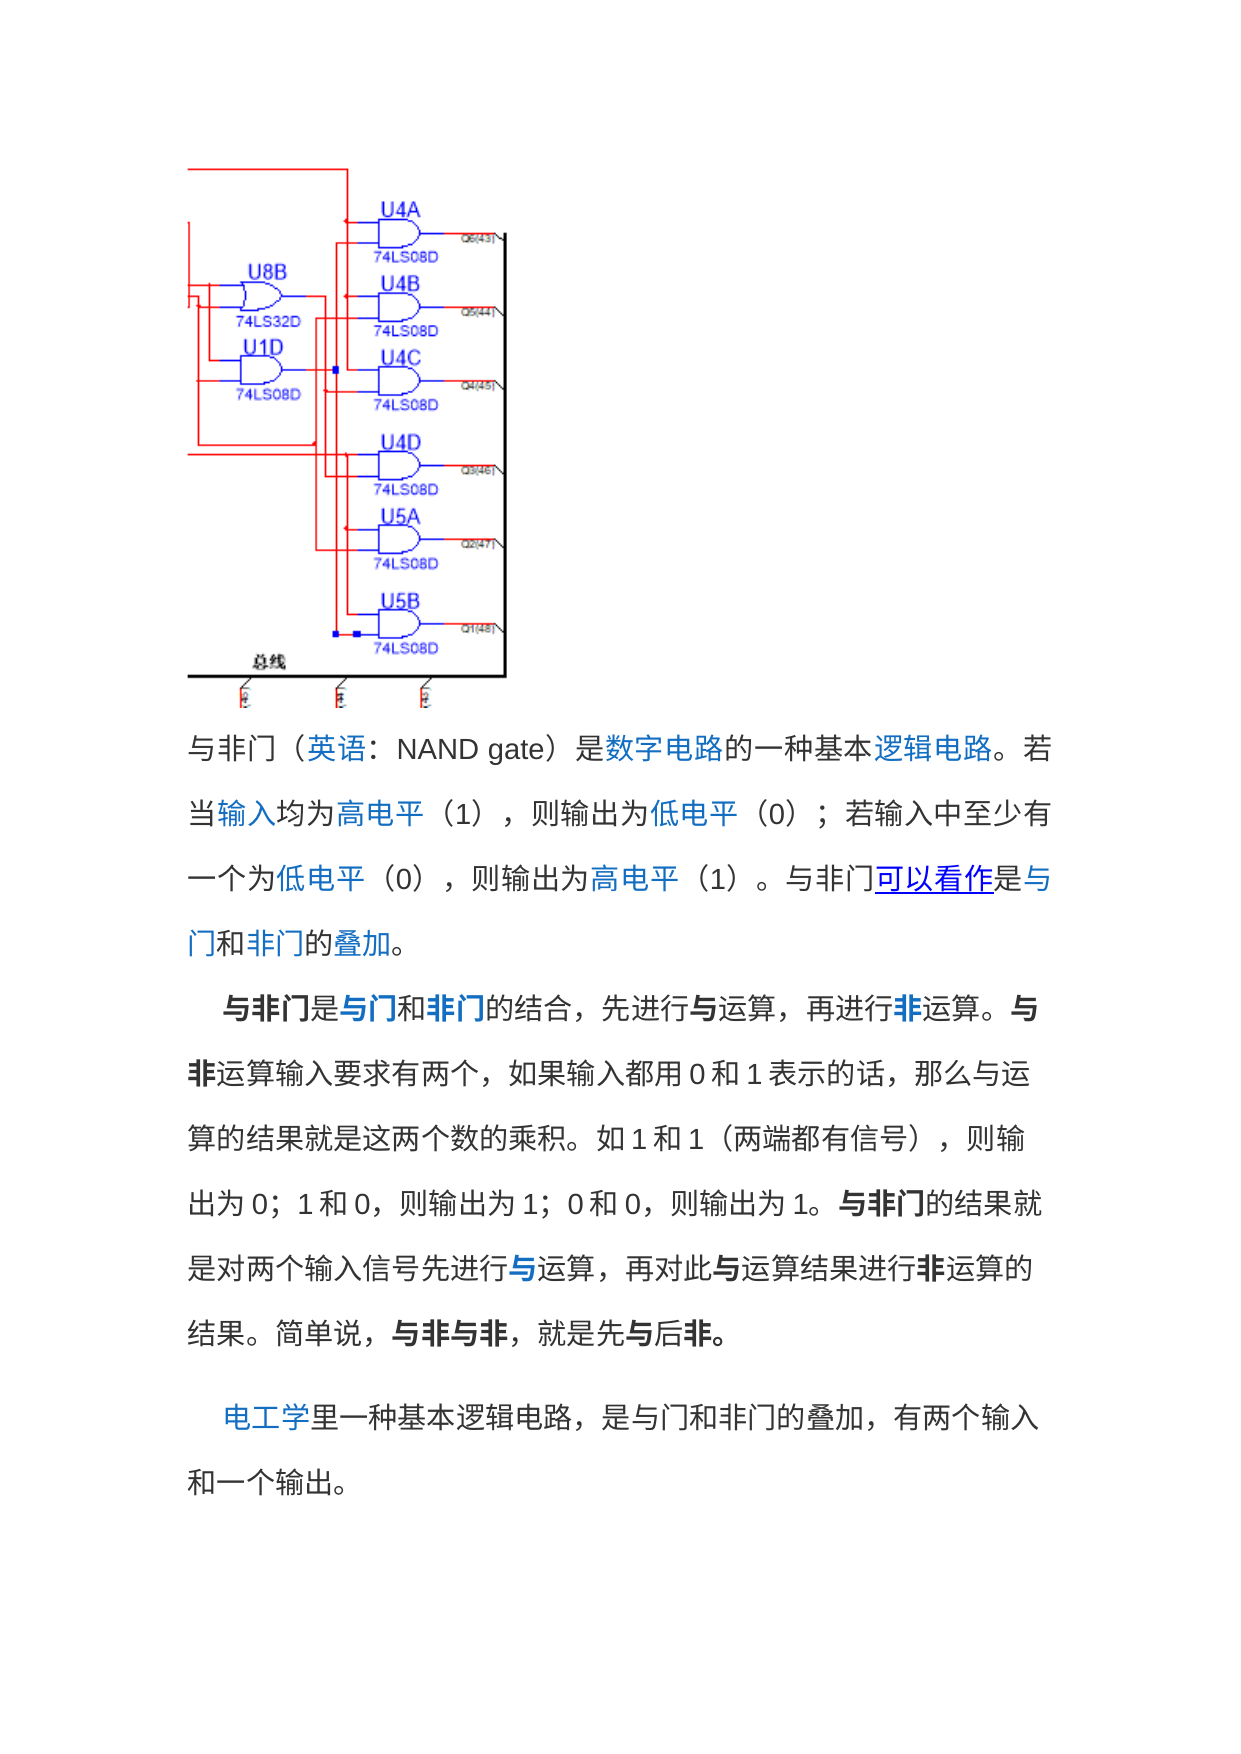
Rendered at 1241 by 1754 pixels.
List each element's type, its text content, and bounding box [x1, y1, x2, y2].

text 电工学里一种基本逻辑电路，是与门和非门的叠加，有两个输入和一个输出。 [187, 1383, 1053, 1513]
picture [187, 162, 564, 708]
list 与非门（英语：NAND gate）是数字电路的一种基本逻辑电路。若当输入均为高电平（1），则输出为低电平（0）；若输入中至少有一个为低电平（0），则输出为高电平（1）。与非门可以看作是与门和非门的叠加。 [187, 714, 1053, 974]
text 与非门是与门和非门的结合，先进行与运算，再进行非运算。与非运算输入要求有两个，如果输入都用0和1表示的话，那么与运算的结果就是这两个数的乘积。如1和1（两端都有信号），则输出为0；1和0，则输出为1；0和0，则输出为1。与非门的结果就是对两个输入信号先进行与运算，再对此与运算结果进行非运算的结果。简单说，与非与非，就是先与后非。 [187, 974, 1053, 1364]
